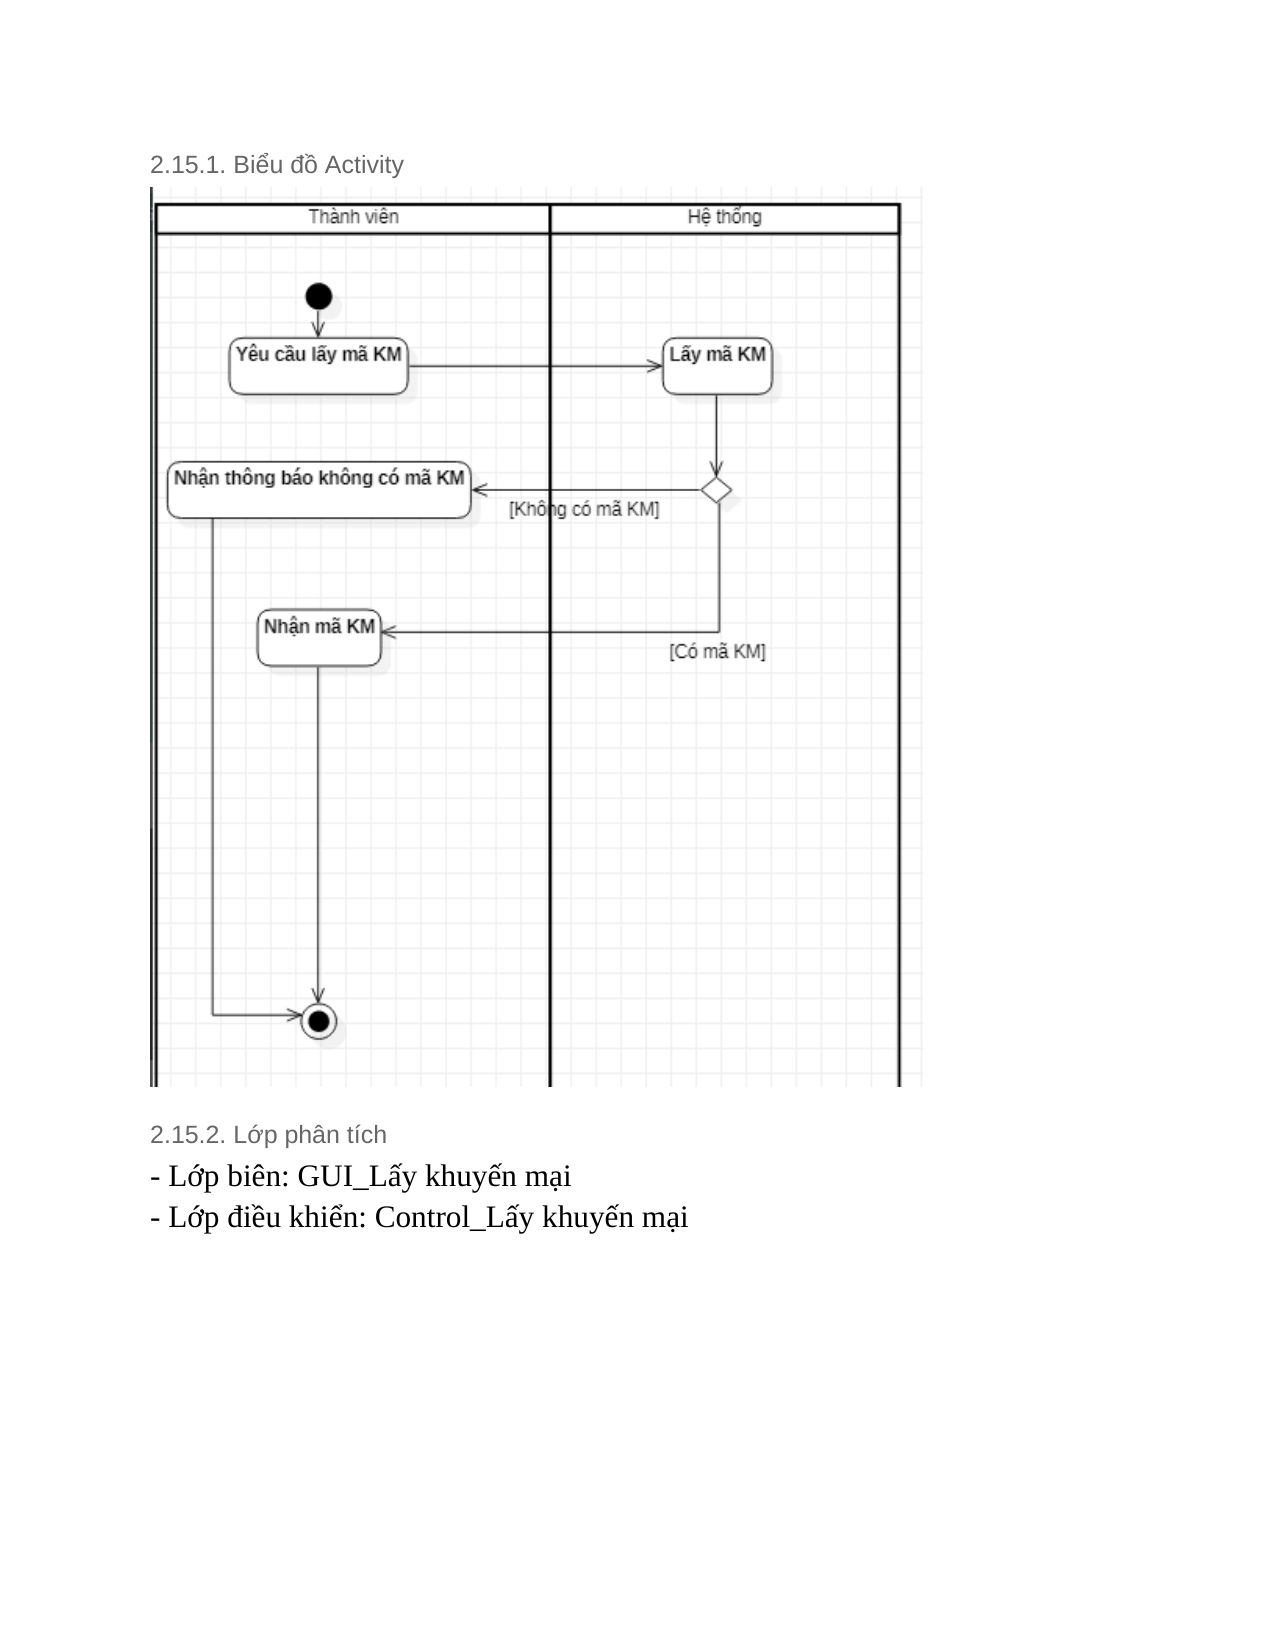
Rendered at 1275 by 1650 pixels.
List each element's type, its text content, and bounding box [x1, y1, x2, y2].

subtitle 2.15.2. Lớp phân tích [150, 1120, 1125, 1149]
text - Lớp điều khiển: Control_Lấy khuyến mại [150, 1198, 1125, 1234]
text - Lớp biên: GUI_Lấy khuyến mại [150, 1157, 1125, 1193]
picture [150, 187, 924, 1087]
subtitle 2.15.1. Biểu đồ Activity [150, 150, 1125, 179]
